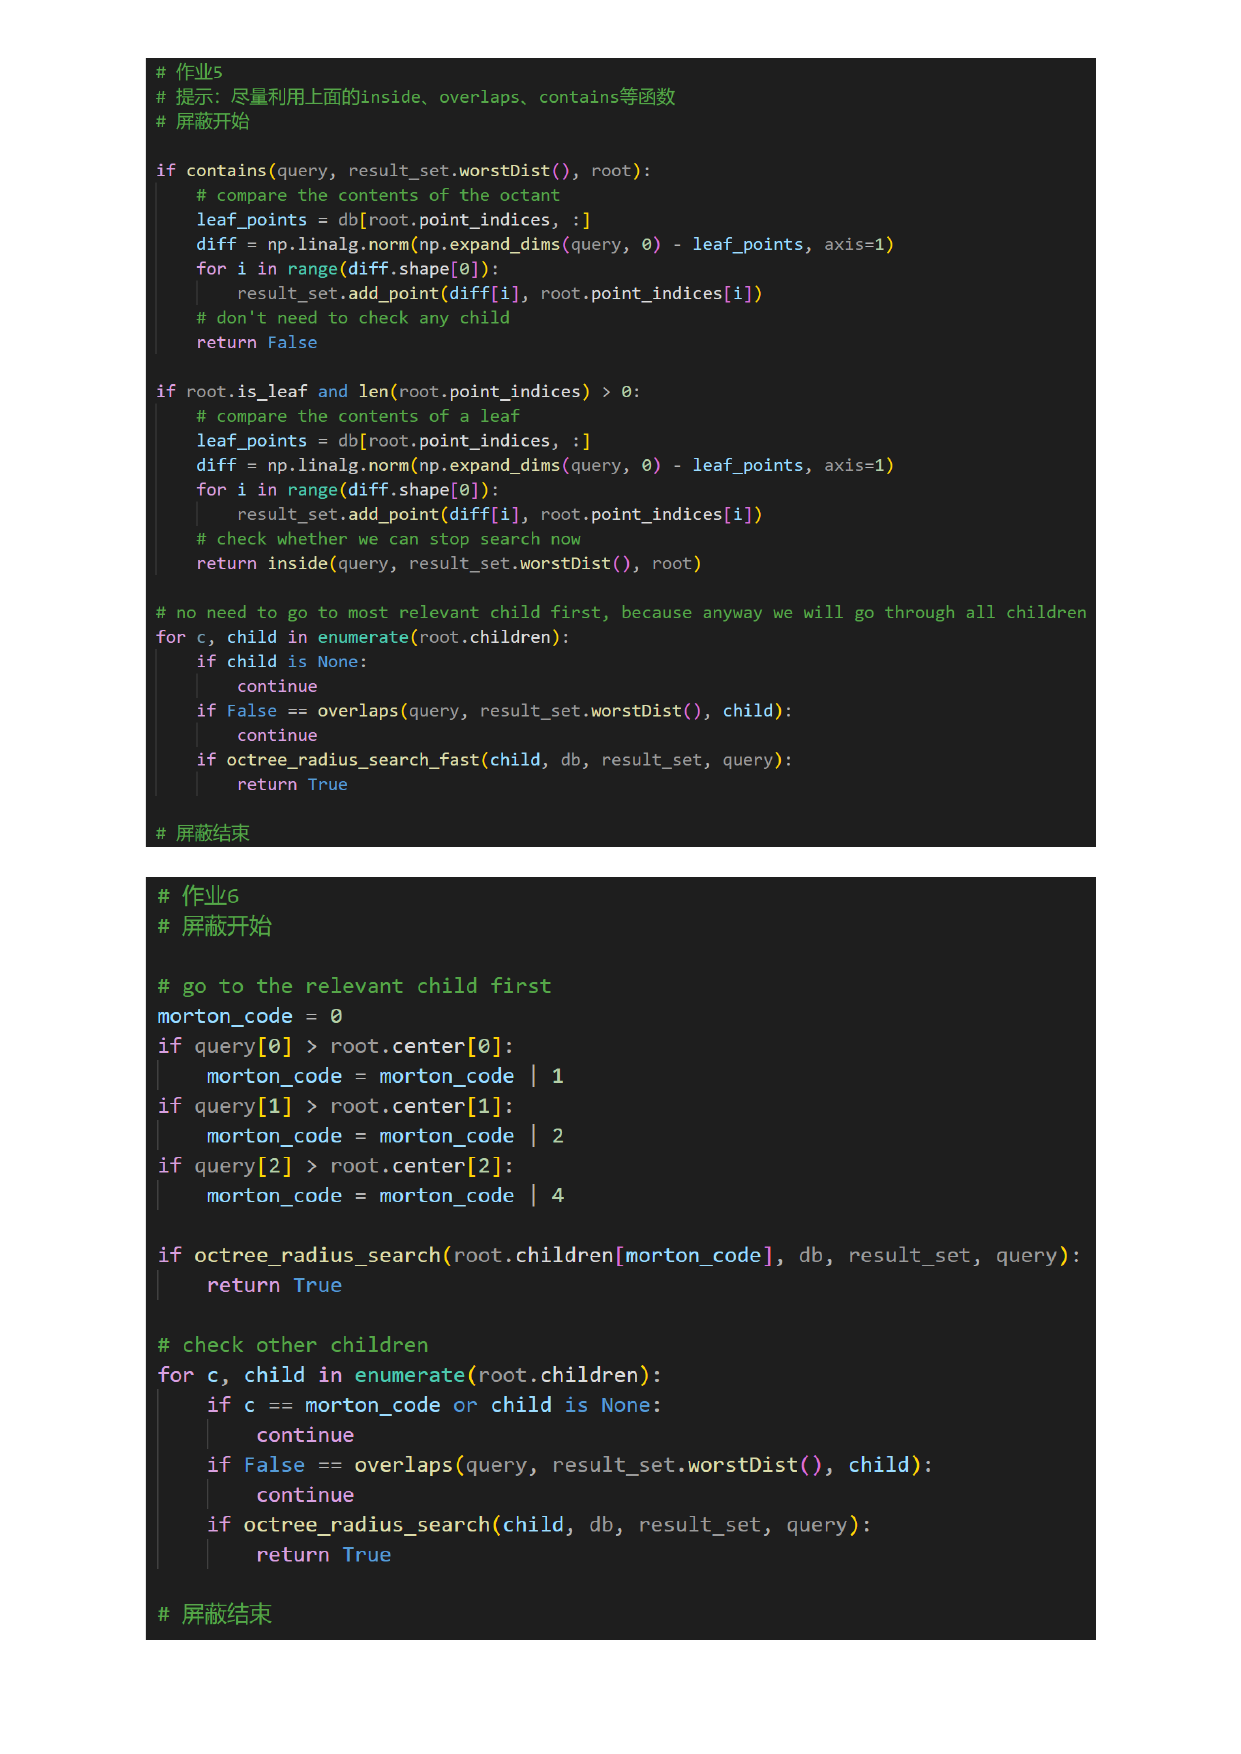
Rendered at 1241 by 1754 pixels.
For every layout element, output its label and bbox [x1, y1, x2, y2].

picture [145, 877, 1096, 1640]
picture [145, 58, 1096, 847]
